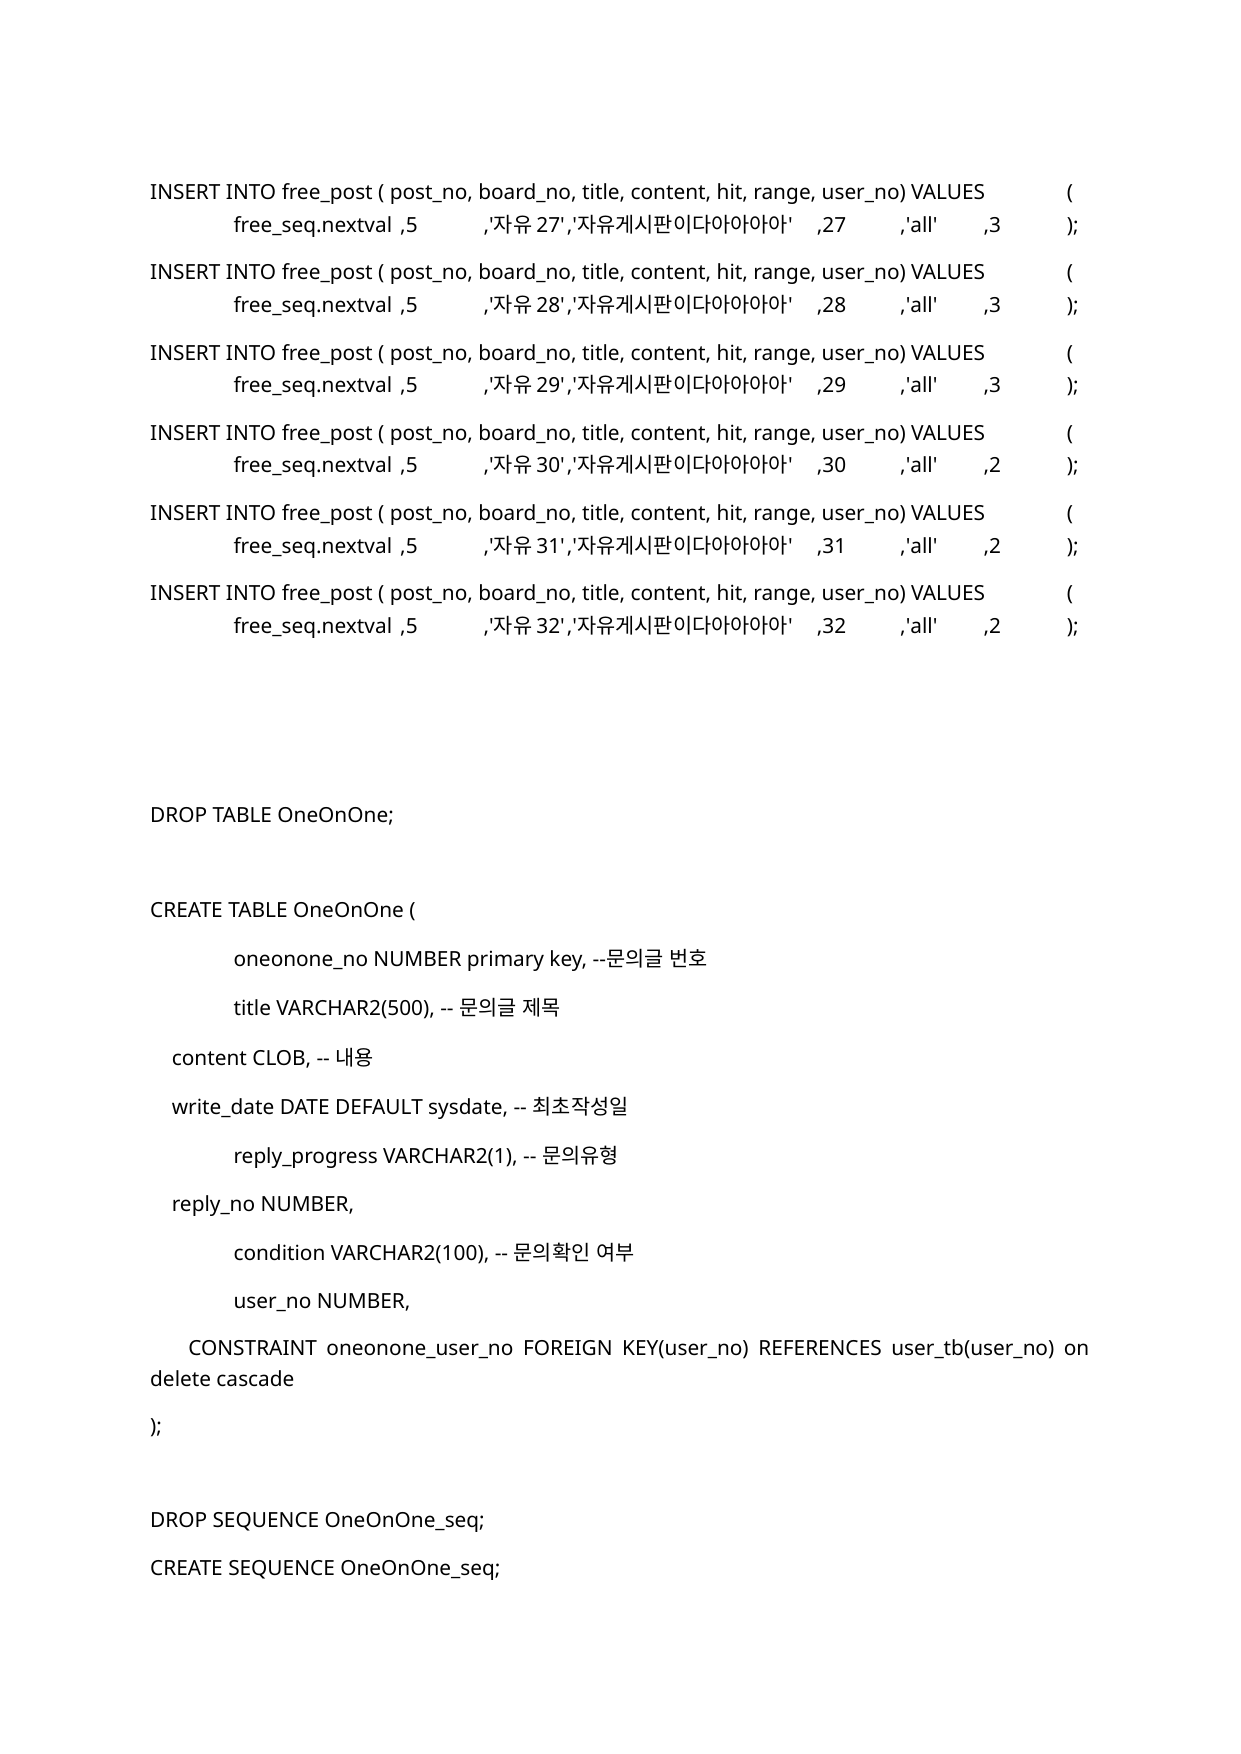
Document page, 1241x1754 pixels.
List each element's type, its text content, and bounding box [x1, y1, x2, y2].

text reply_no NUMBER, [150, 1189, 1090, 1217]
text INSERT INTO free_post ( post_no, board_no, title, content, hit, range, user_no) VALUES ( free_seq.nextval ,5 ,'자유32' ,'자유게시판이다아아아아' ,32 ,'all' ,2 ); [150, 578, 1090, 639]
text content CLOB, -- 내용 [150, 1041, 1090, 1071]
text INSERT INTO free_post ( post_no, board_no, title, content, hit, range, user_no) VALUES ( free_seq.nextval ,5 ,'자유31' ,'자유게시판이다아아아아' ,31 ,'all' ,2 ); [150, 498, 1090, 559]
text CREATE TABLE OneOnOne ( [150, 895, 1090, 923]
text condition VARCHAR2(100), -- 문의확인 여부 [150, 1236, 1090, 1267]
text CONSTRAINT oneonone_user_no FOREIGN KEY(user_no) REFERENCES user_tb(user_no) on delete cascade [150, 1333, 1090, 1392]
text INSERT INTO free_post ( post_no, board_no, title, content, hit, range, user_no) VALUES ( free_seq.nextval ,5 ,'자유27' ,'자유게시판이다아아아아' ,27 ,'all' ,3 ); [150, 177, 1090, 238]
text title VARCHAR2(500), -- 문의글 제목 [150, 992, 1090, 1022]
text write_date DATE DEFAULT sysdate, -- 최초작성일 [150, 1090, 1090, 1121]
text DROP SEQUENCE OneOnOne_seq; [150, 1506, 1090, 1534]
text INSERT INTO free_post ( post_no, board_no, title, content, hit, range, user_no) VALUES ( free_seq.nextval ,5 ,'자유29' ,'자유게시판이다아아아아' ,29 ,'all' ,3 ); [150, 338, 1090, 399]
text DROP TABLE OneOnOne; [150, 800, 1090, 829]
text CREATE SEQUENCE OneOnOne_seq; [150, 1553, 1090, 1581]
text user_no NUMBER, [150, 1286, 1090, 1314]
text ); [150, 1411, 1090, 1439]
text INSERT INTO free_post ( post_no, board_no, title, content, hit, range, user_no) VALUES ( free_seq.nextval ,5 ,'자유30' ,'자유게시판이다아아아아' ,30 ,'all' ,2 ); [150, 418, 1090, 479]
text oneonone_no NUMBER primary key, --문의글 번호 [150, 942, 1090, 972]
text INSERT INTO free_post ( post_no, board_no, title, content, hit, range, user_no) VALUES ( free_seq.nextval ,5 ,'자유28' ,'자유게시판이다아아아아' ,28 ,'all' ,3 ); [150, 257, 1090, 318]
text reply_progress VARCHAR2(1), -- 문의유형 [150, 1140, 1090, 1170]
